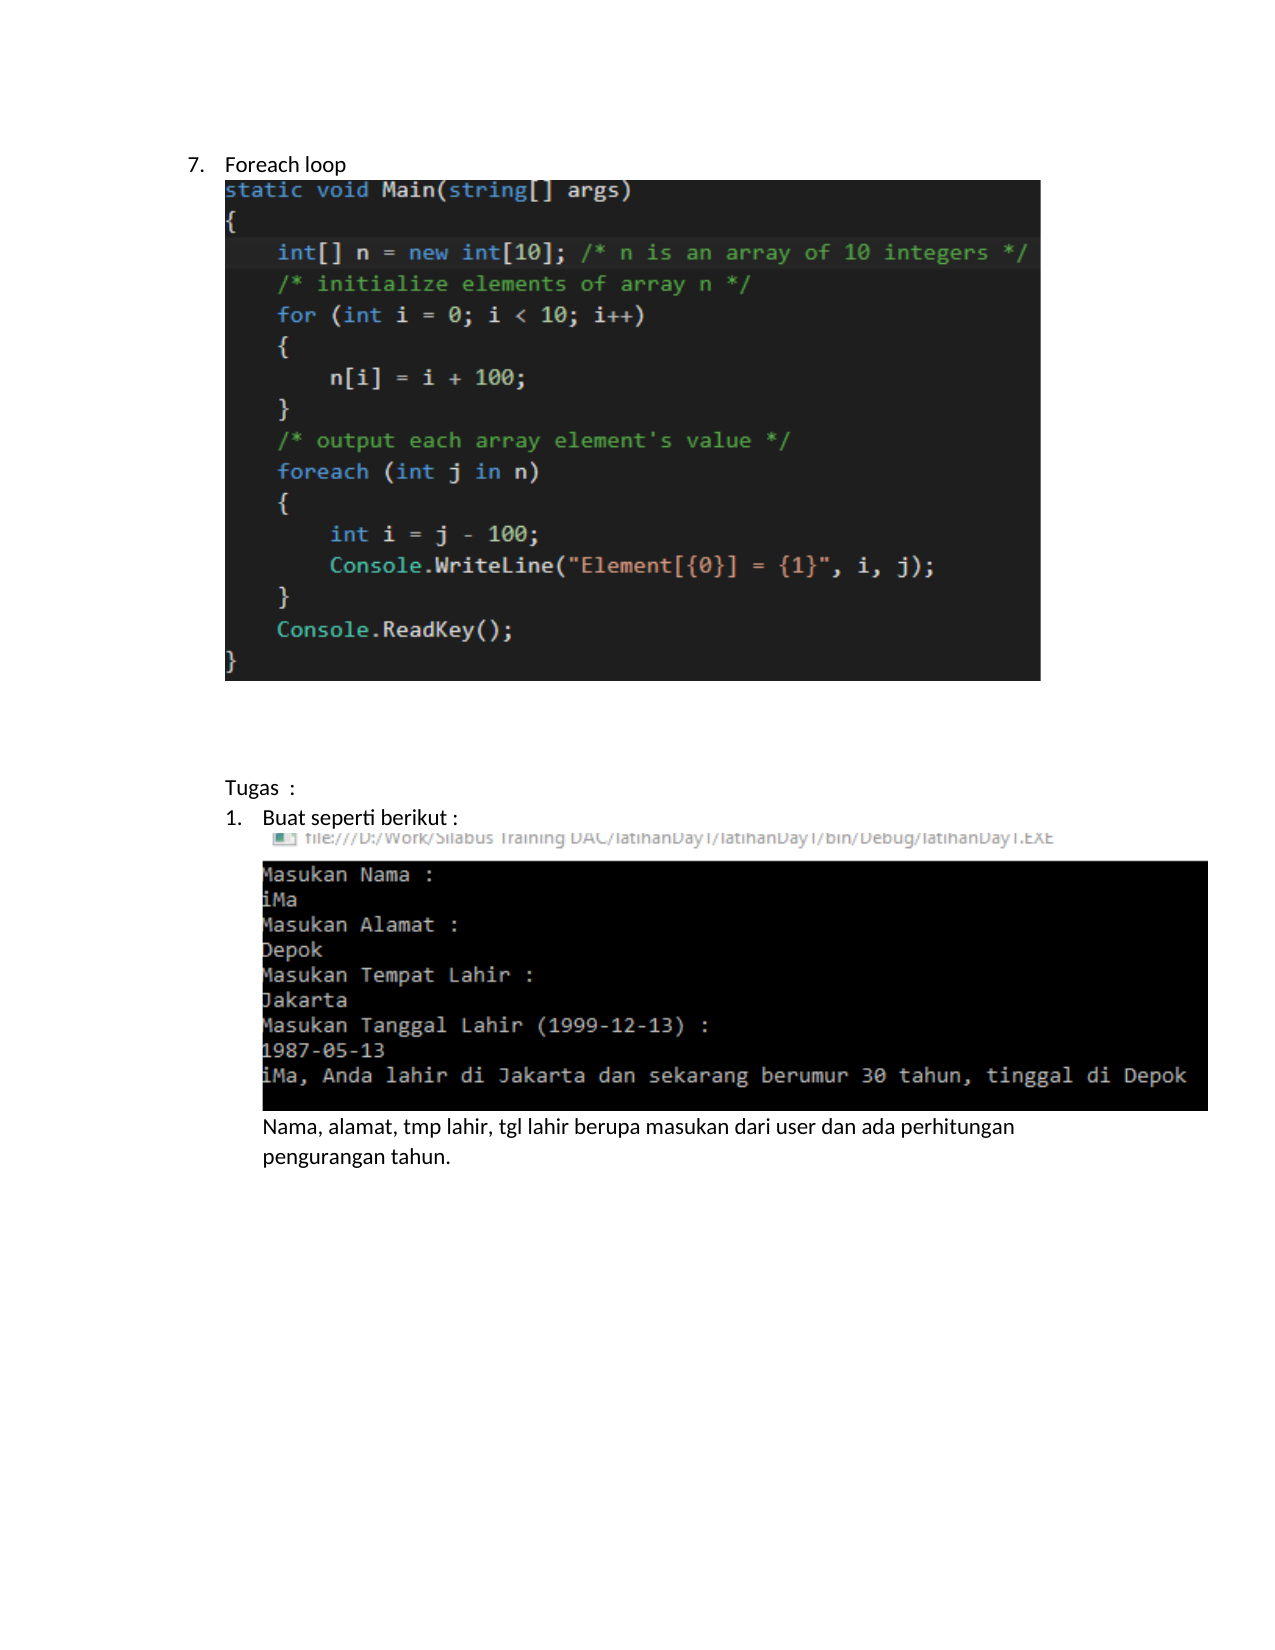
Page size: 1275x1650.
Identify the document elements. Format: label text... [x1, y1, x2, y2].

list pengurangan tahun. [225, 1142, 1125, 1171]
picture [262, 833, 1208, 1111]
picture [225, 180, 1041, 681]
list Foreach loop [187, 150, 1125, 178]
list Tugas : [225, 773, 1125, 801]
list Nama, alamat, tmp lahir, tgl lahir berupa masukan dari user dan ada perhitungan [225, 1112, 1125, 1140]
list Buat seperti berikut : [225, 803, 1125, 831]
